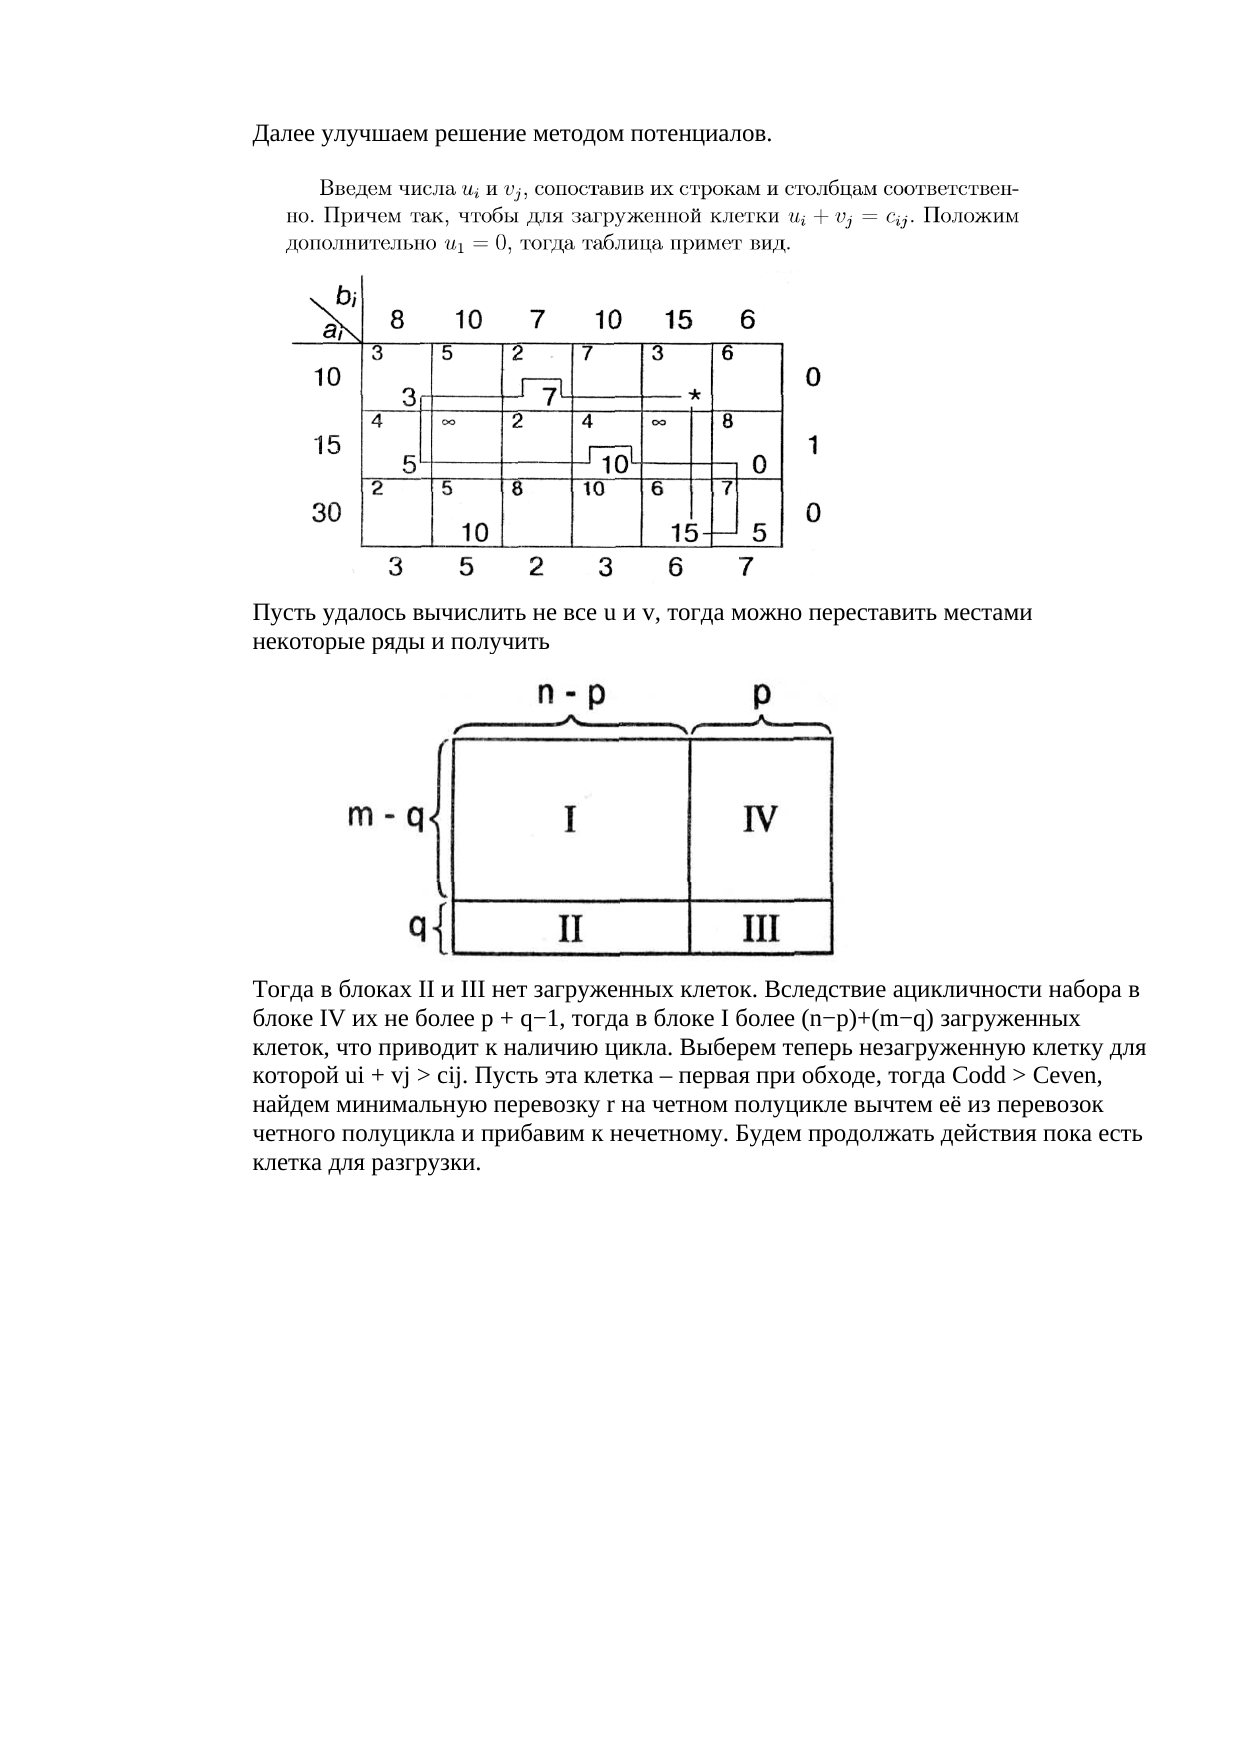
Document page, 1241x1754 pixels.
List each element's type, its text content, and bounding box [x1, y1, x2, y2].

list Тогда в блоках II и III нет загруженных клеток. Вследствие ацикличности набора в блоке IV их не более p + q−1, тогда в блоке I более (n−p)+(m−q) загруженных клеток, что приводит к наличию цикла. Выберем теперь незагруженную клетку для которой ui + vj > cij. Пусть эта клетка – первая при обходе, тогда Codd > Ceven, найдем минимальную перевозку r на четном полуцикле вычтем её из перевозок четного полуцикла и прибавим к нечетному. Будем продолжать действия пока есть клетка для разгрузки. [252, 974, 1152, 1176]
list Далее улучшаем решение методом потенциалов. [252, 118, 1152, 147]
list Пусть удалось вычислить не все u и v, тогда можно переставить местами некоторые ряды и получить [252, 597, 1152, 654]
picture [252, 654, 903, 975]
picture [252, 175, 1124, 597]
